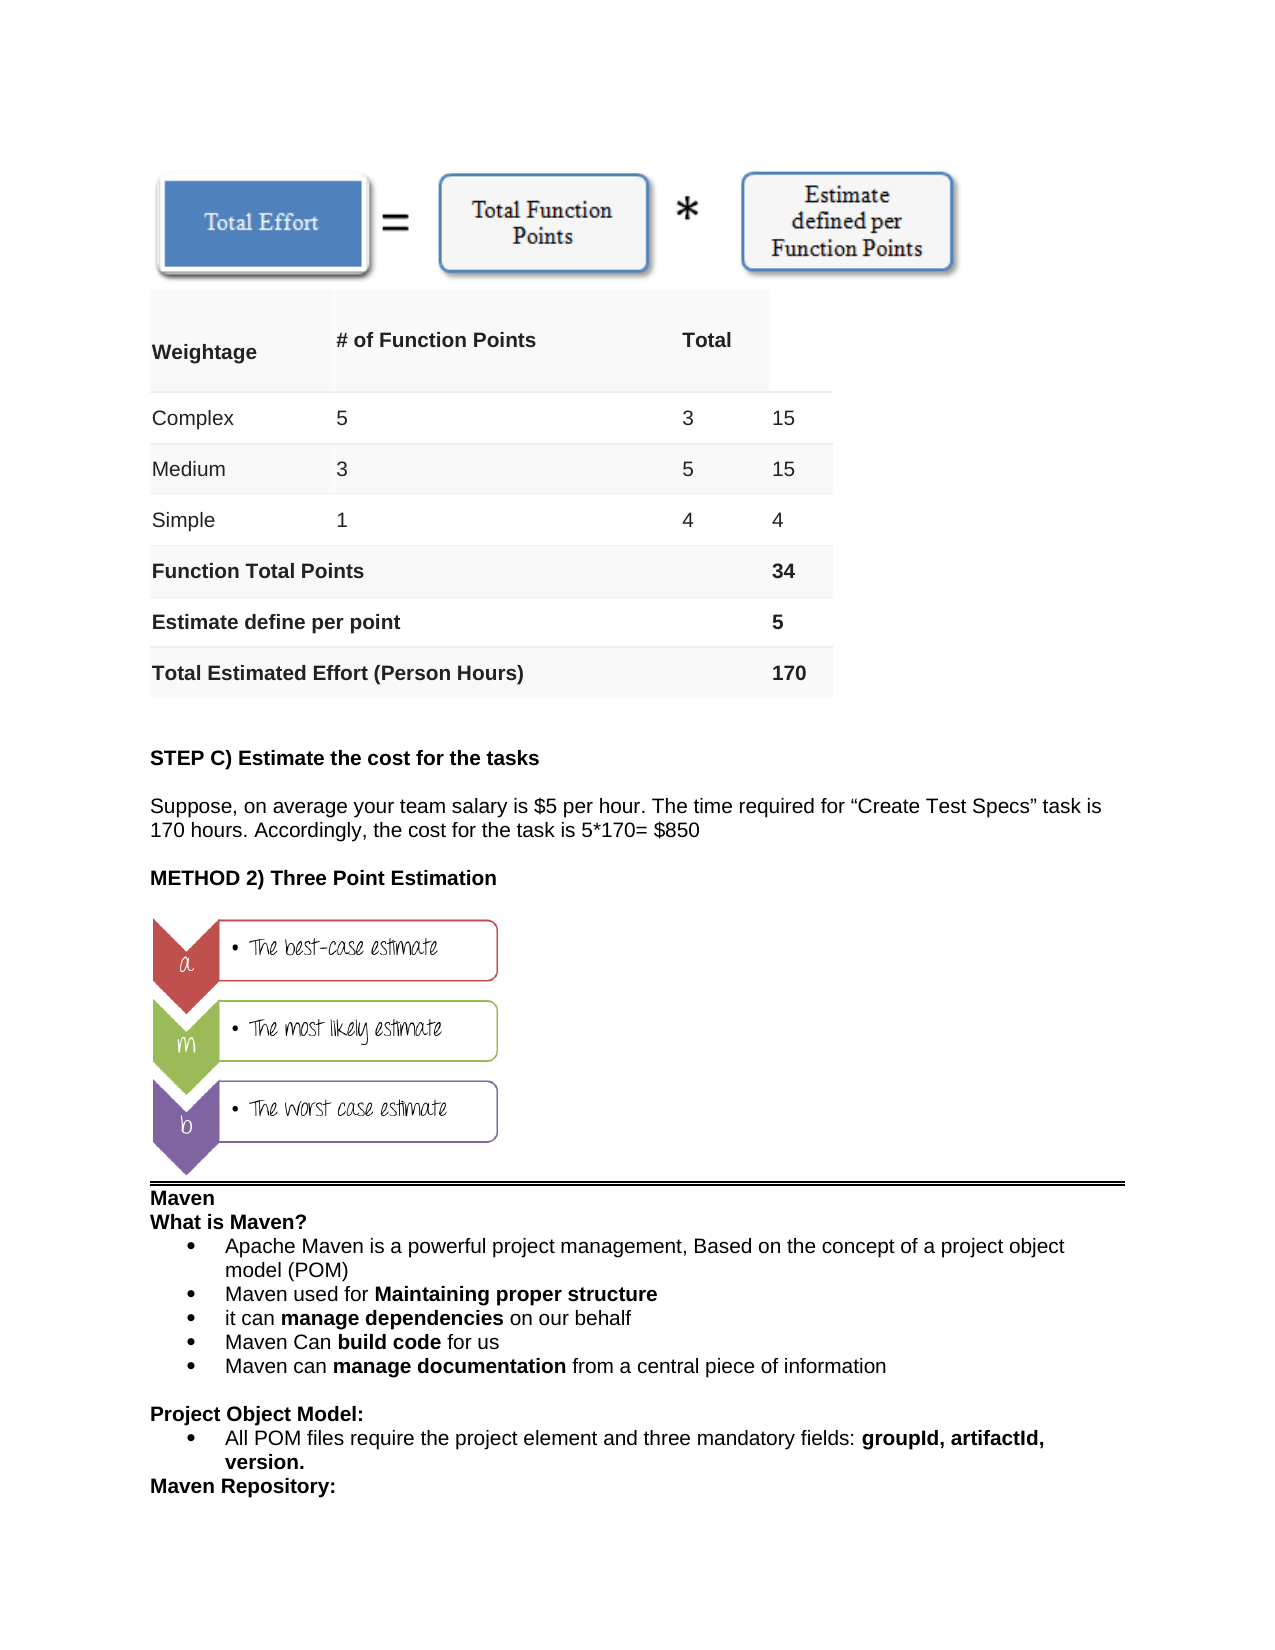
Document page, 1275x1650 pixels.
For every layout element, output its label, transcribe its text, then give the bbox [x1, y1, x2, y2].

list All POM files require the project element and three mandatory fields: groupId, artifactId, version. [187, 1426, 1125, 1474]
list Apache Maven is a powerful project management, Based on the concept of a project object model (POM) [187, 1234, 1125, 1282]
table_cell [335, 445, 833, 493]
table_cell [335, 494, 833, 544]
text Maven [150, 1186, 1125, 1210]
list it can manage dependencies on our behalf [187, 1306, 1125, 1330]
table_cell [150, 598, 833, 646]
picture [150, 150, 964, 290]
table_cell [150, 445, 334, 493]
list Maven used for Maintaining proper structure [187, 1282, 1125, 1306]
text METHOD 2) Three Point Estimation [150, 866, 1125, 890]
picture [150, 913, 503, 1179]
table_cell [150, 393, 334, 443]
text STEP C) Estimate the cost for the tasks [150, 746, 1125, 770]
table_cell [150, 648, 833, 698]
text What is Maven? [150, 1210, 1125, 1234]
text Suppose, on average your team salary is $5 per hour. The time required for “Create Test Specs” task is 170 hours. Accordingly, the cost for the task is 5*170= $850 [150, 794, 1125, 842]
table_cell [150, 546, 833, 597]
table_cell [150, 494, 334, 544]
list Maven can manage documentation from a central piece of information [187, 1354, 1125, 1378]
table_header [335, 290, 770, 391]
text Maven Repository: [150, 1474, 1125, 1498]
list Maven Can build code for us [187, 1330, 1125, 1354]
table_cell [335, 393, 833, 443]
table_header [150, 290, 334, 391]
text Project Object Model: [150, 1402, 1125, 1426]
